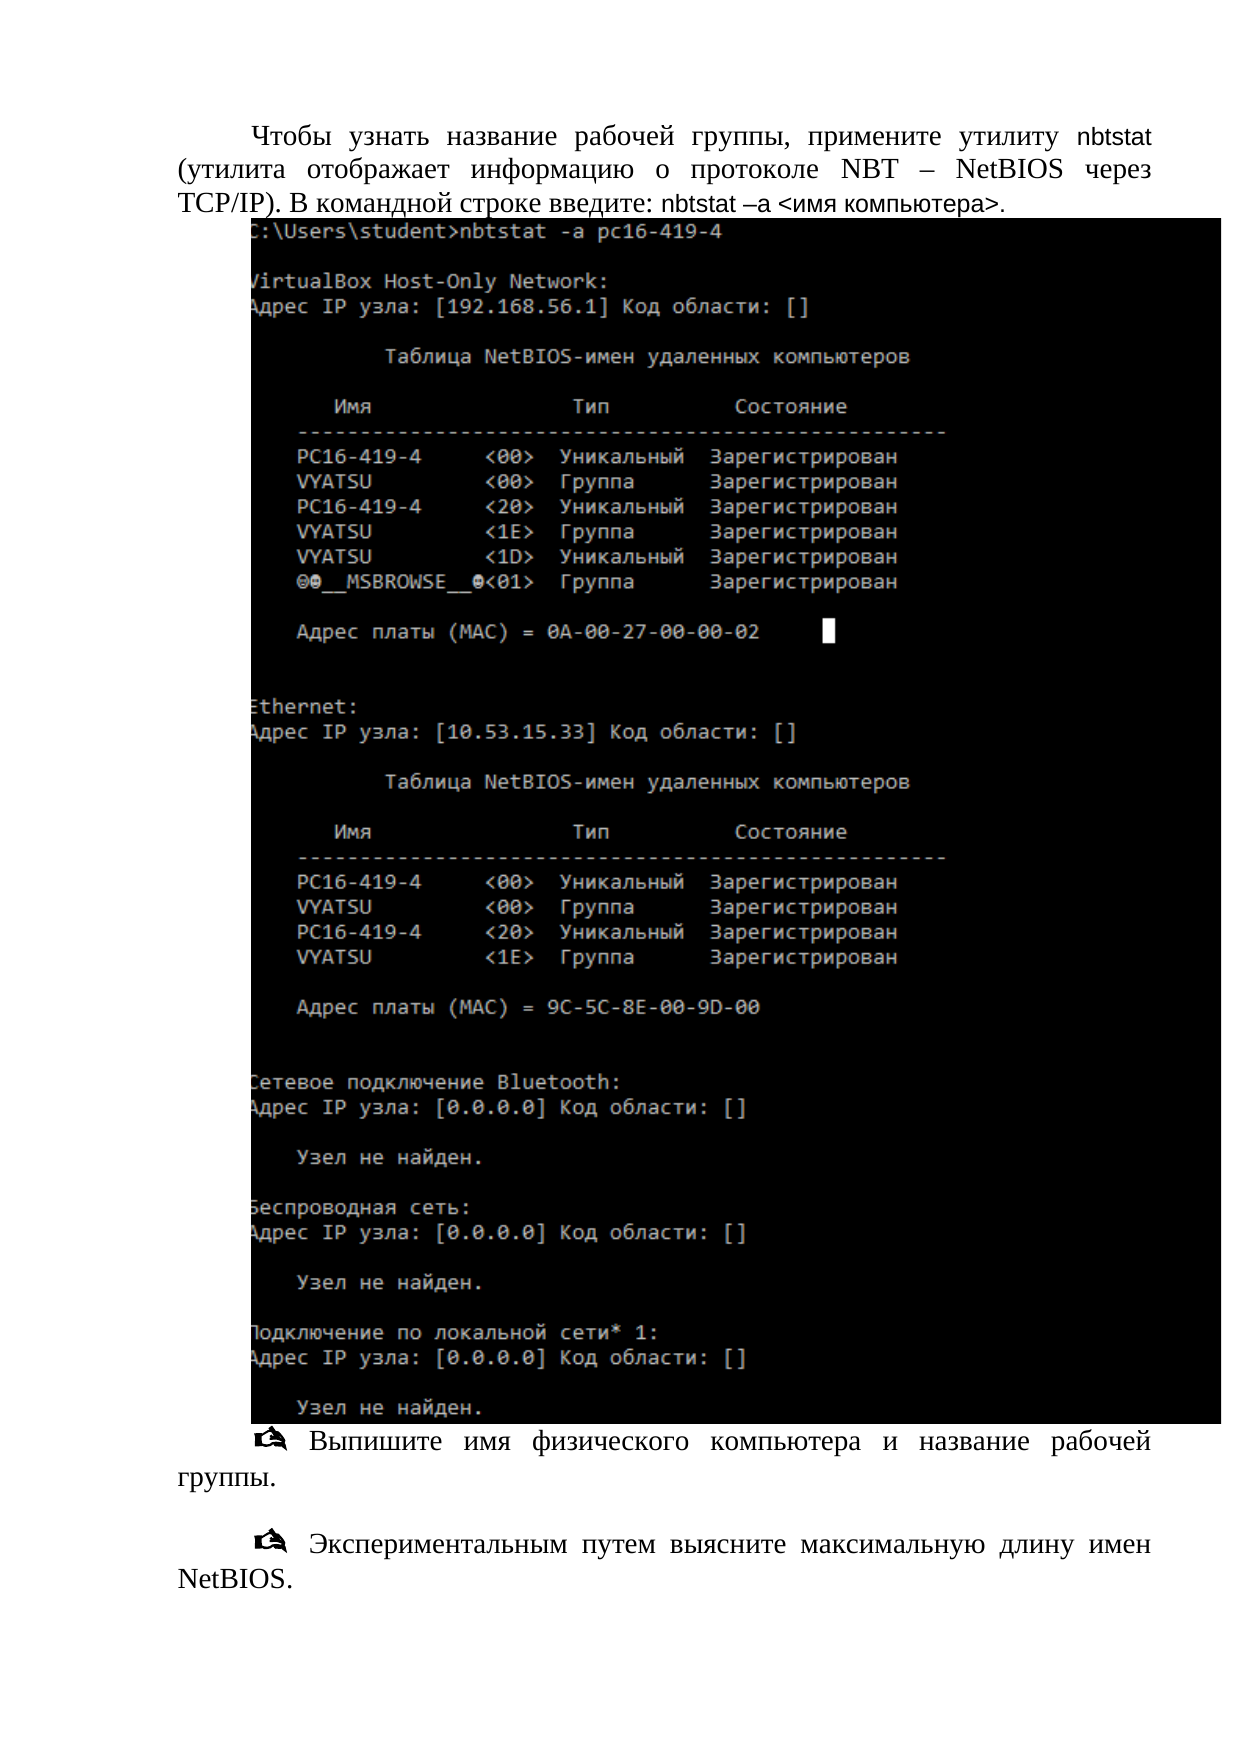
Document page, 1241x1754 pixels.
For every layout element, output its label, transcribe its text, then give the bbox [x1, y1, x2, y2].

list Экспериментальным путем выясните максимальную длину имен NetBIOS. [177, 1526, 1152, 1595]
picture [251, 218, 1222, 1424]
list Выпишите имя физического компьютера и название рабочей группы. [177, 1423, 1152, 1492]
text Чтобы узнать название рабочей группы, примените утилиту nbtstat (утилита отображает информацию о протоколе NBT – NetBIOS через TCP/IP). В командной строке введите: nbtstat –a <имя компьютера>. [177, 118, 1152, 219]
